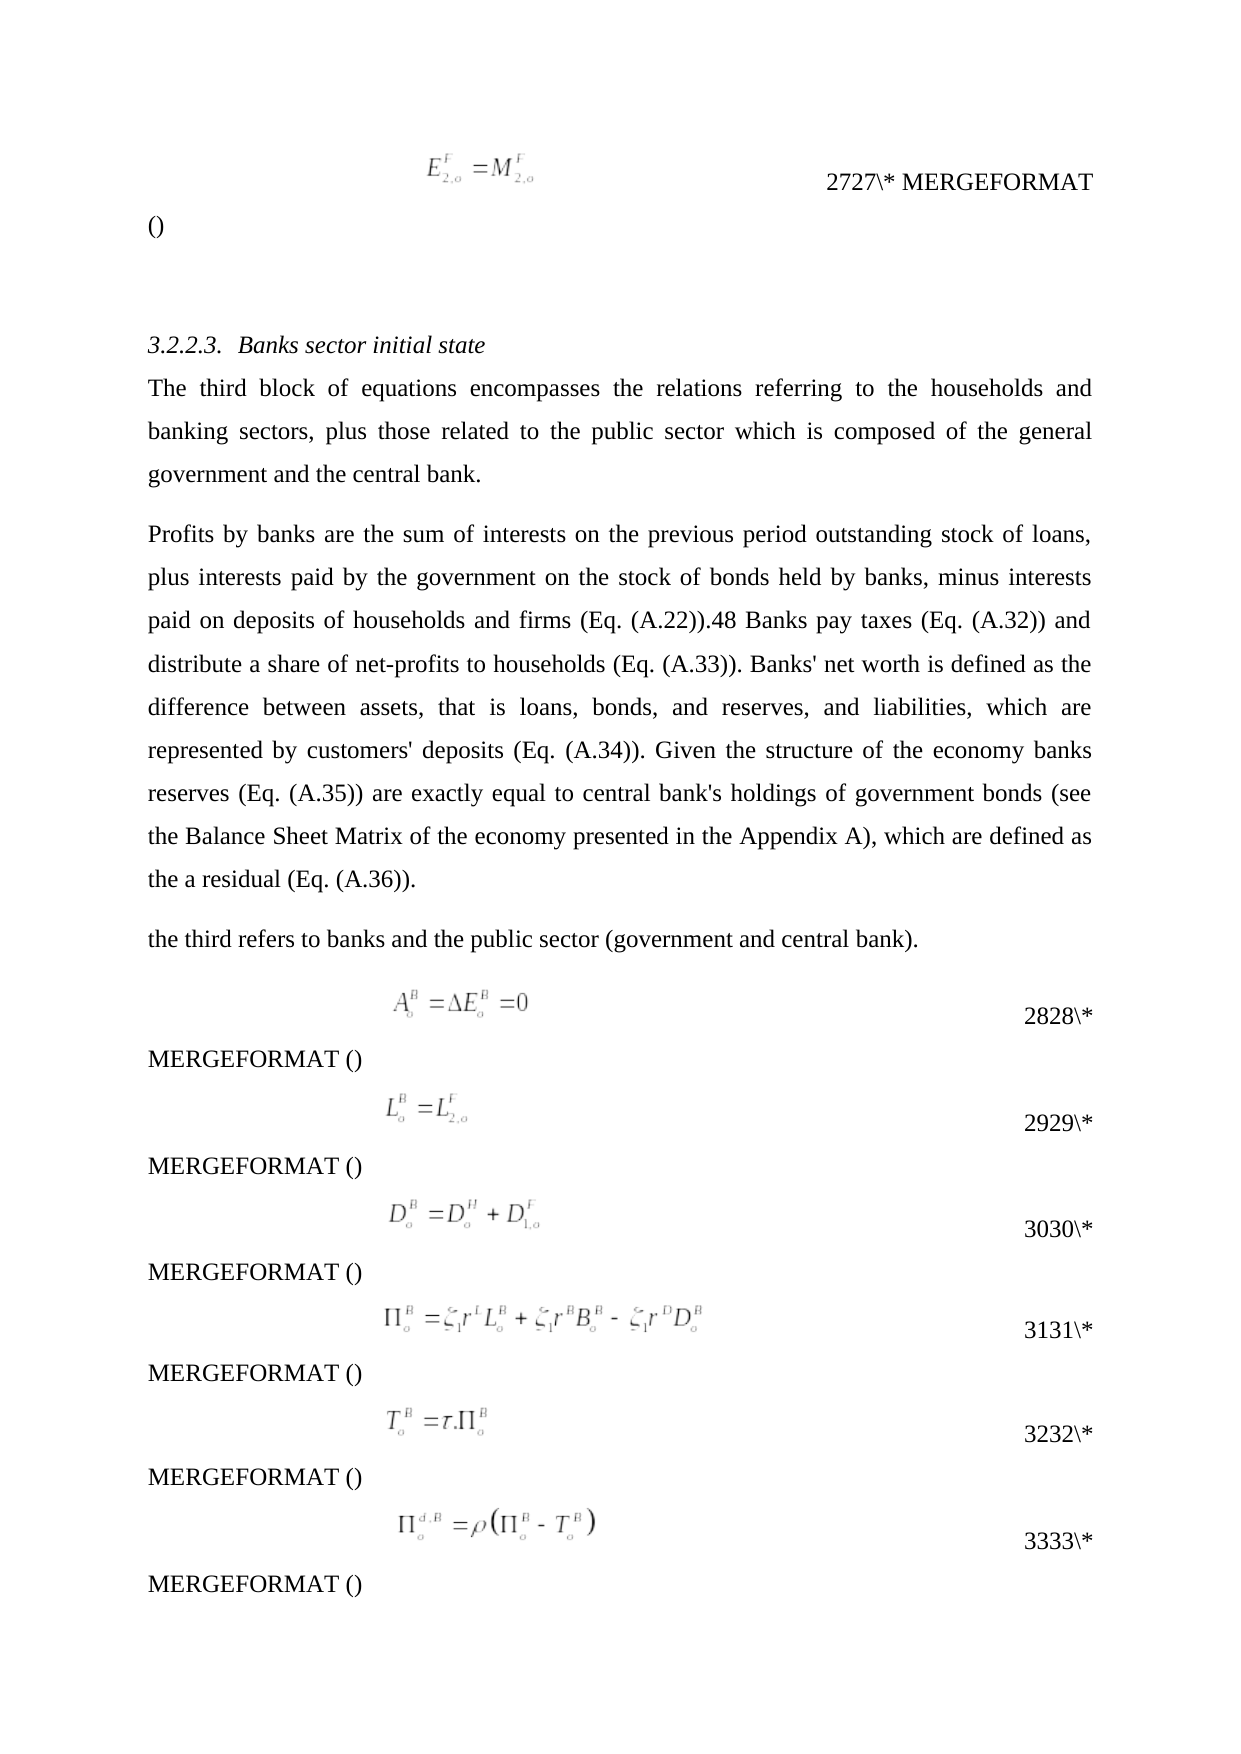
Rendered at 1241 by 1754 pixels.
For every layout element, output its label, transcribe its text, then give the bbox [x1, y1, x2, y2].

text The third block of equations encompasses the relations referring to the households and banking sectors, plus those related to the public sector which is composed of the general government and the central bank. [148, 373, 1093, 488]
subtitle Banks sector initial state [148, 330, 1093, 359]
text the third refers to banks and the public sector (government and central bank). [148, 924, 1093, 953]
text Profits by banks are the sum of interests on the previous period outstanding stock of loans, plus interests paid by the government on the stock of bonds held by banks, minus interests paid on deposits of households and firms (Eq. (A.22)).48 Banks pay taxes (Eq. (A.32)) and distribute a share of net-profits to households (Eq. (A.33)). Banks' net worth is defined as the difference between assets, that is loans, bonds, and reserves, and liabilities, which are represented by customers' deposits (Eq. (A.34)). Given the structure of the economy banks reserves (Eq. (A.35)) are exactly equal to central bank's holdings of government bonds (see the Balance Sheet Matrix of the economy presented in the Appendix A), which are defined as the a residual (Eq. (A.36)). [148, 519, 1093, 893]
